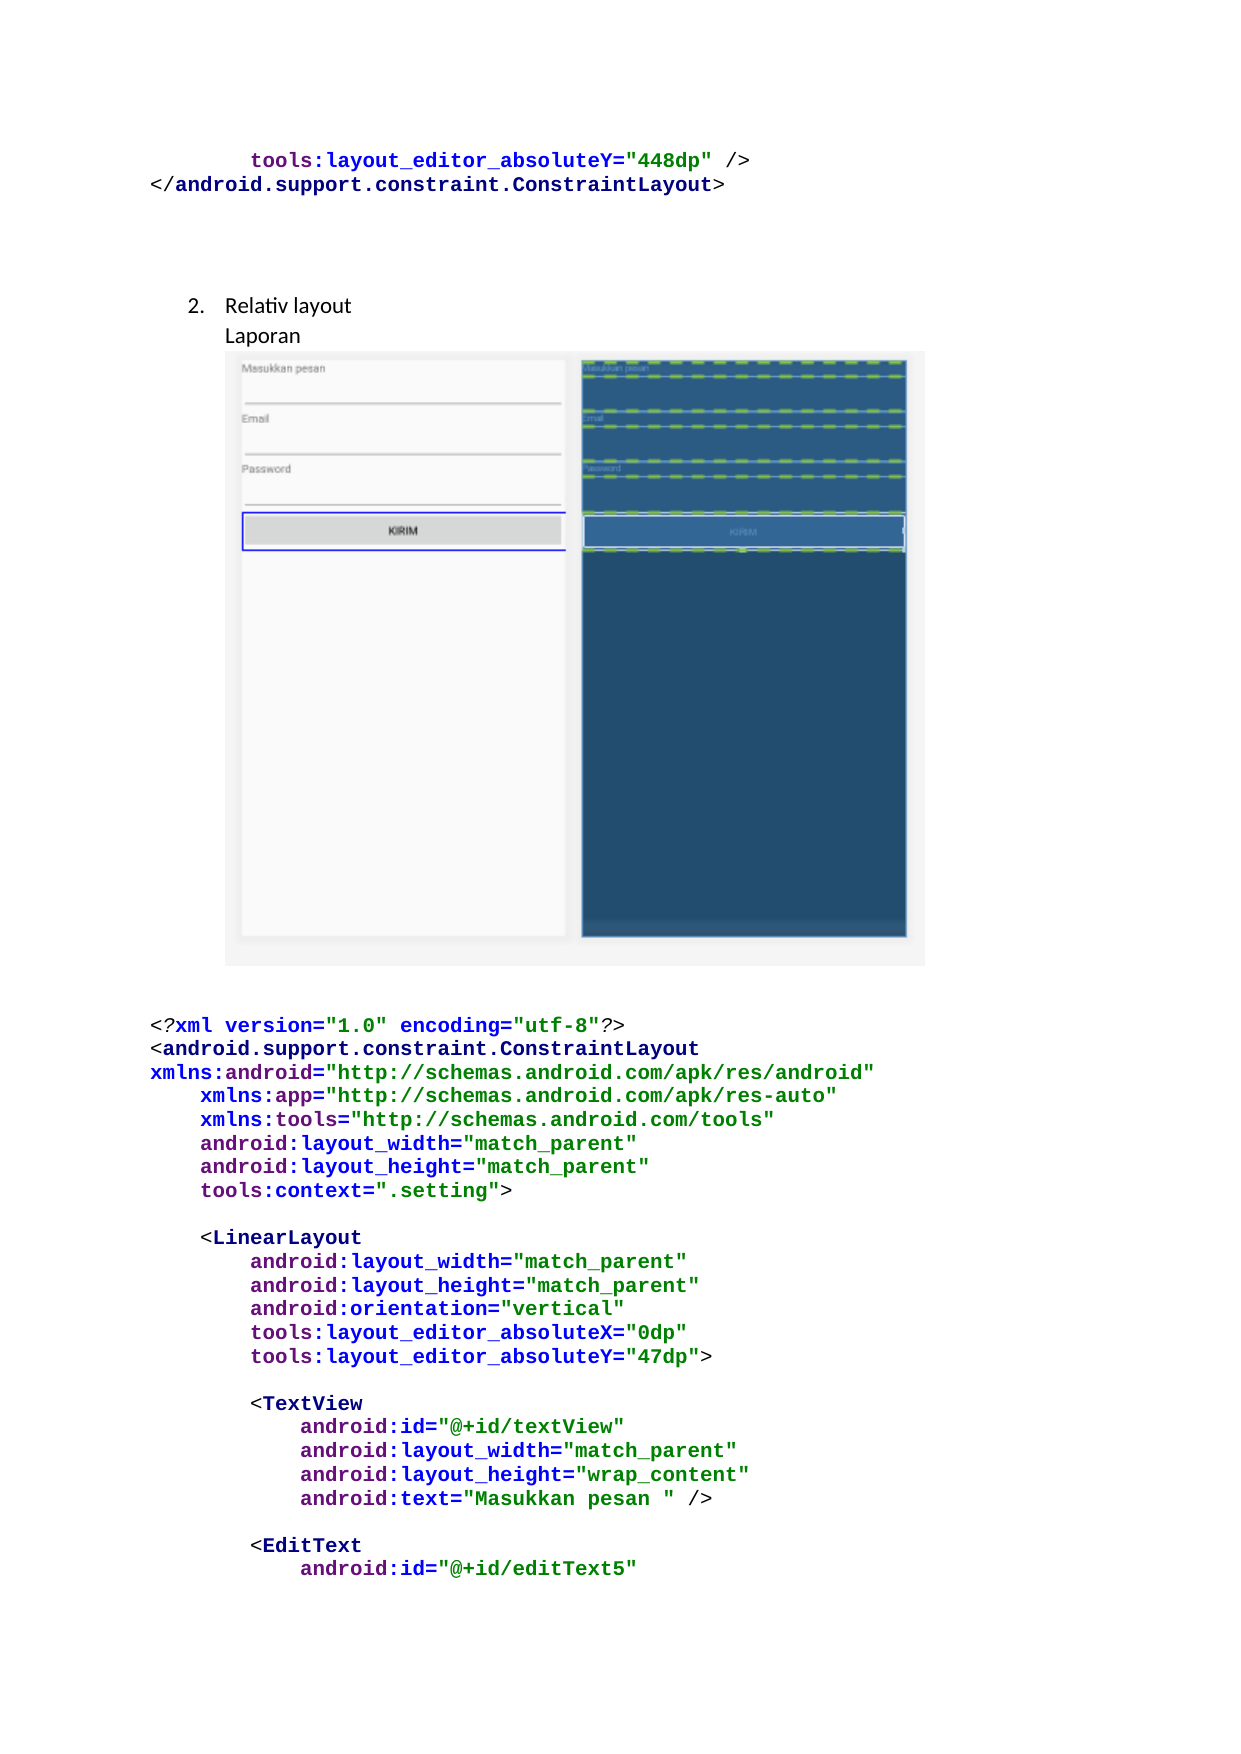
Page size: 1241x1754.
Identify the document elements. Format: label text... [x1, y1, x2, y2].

list Laporan [225, 321, 1090, 349]
list Relativ layout [187, 291, 1090, 319]
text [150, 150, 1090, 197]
picture [225, 351, 926, 966]
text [150, 1014, 1090, 1582]
